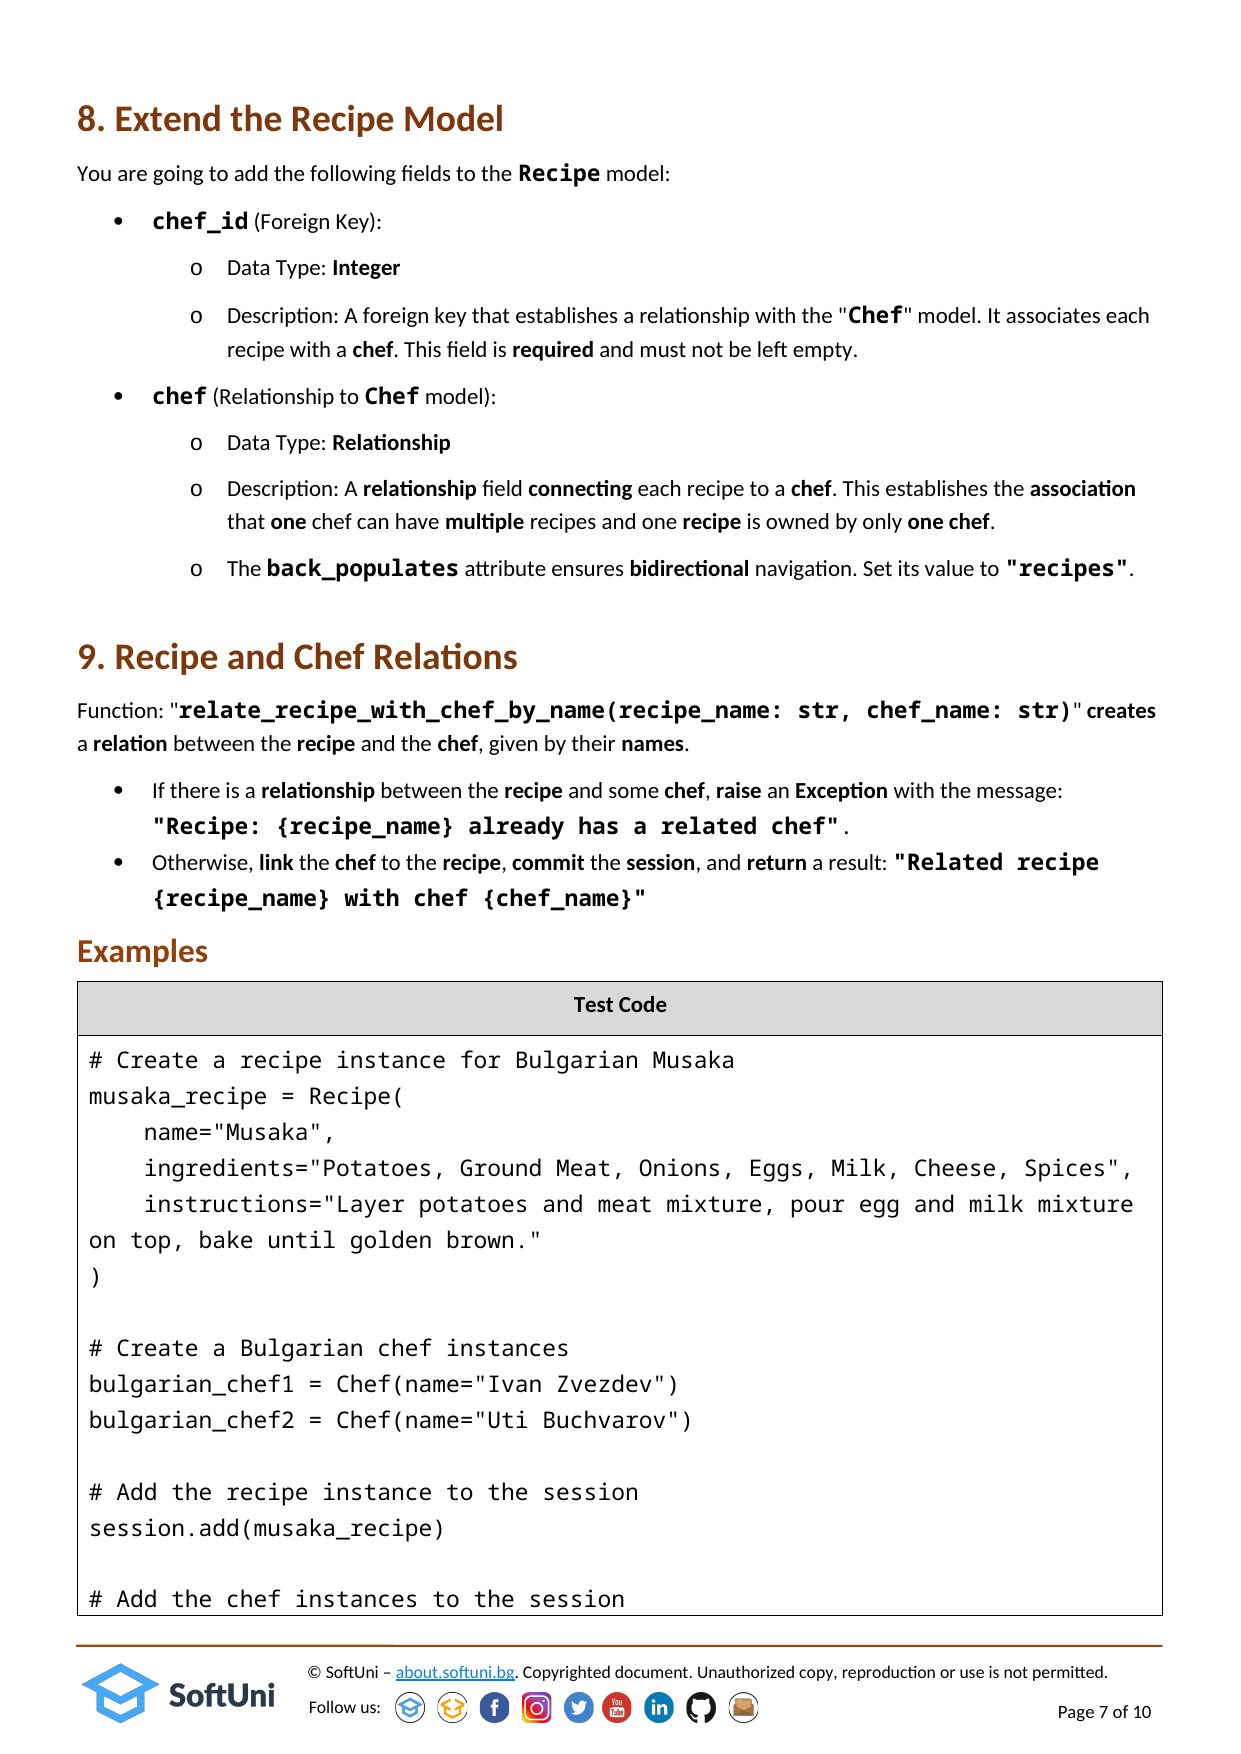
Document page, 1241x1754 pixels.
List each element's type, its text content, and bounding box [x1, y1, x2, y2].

subtitle Extend the Recipe Model [77, 95, 1163, 141]
picture [602, 1692, 632, 1723]
picture [658, 1705, 667, 1714]
list chef (Relationship to Chef model): [114, 379, 1163, 411]
subtitle Examples [77, 930, 1163, 971]
list If there is a relationship between the recipe and some chef, raise an Exception with the message: "Recipe: {recipe_name} already has a related chef". [114, 774, 1163, 841]
text You are going to add the following fields to the Recipe model: [77, 156, 1163, 188]
subtitle Recipe and Chef Relations [77, 633, 1163, 679]
list chef_id (Foreign Key): [114, 205, 1163, 236]
list The back_populates attribute ensures bidirectional navigation. Set its value to "recipes". [189, 552, 1163, 583]
picture [564, 1692, 594, 1723]
picture [75, 1658, 281, 1729]
picture [479, 1692, 510, 1723]
picture [686, 1692, 716, 1723]
picture [665, 1692, 674, 1701]
picture [728, 1692, 759, 1723]
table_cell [78, 1036, 1162, 1614]
table_header Test Code [78, 982, 1162, 1035]
list Data Type: Integer [189, 253, 1163, 282]
text Function: "relate_recipe_with_chef_by_name(recipe_name: str, chef_name: str)" creates a relation between the recipe and the chef, given by their names. [77, 694, 1163, 757]
picture [395, 1692, 425, 1723]
list Otherwise, link the chef to the recipe, commit the session, and return a result: "Related recipe {recipe_name} with chef {chef_name}" [114, 846, 1163, 913]
list Description: A relationship field connecting each recipe to a chef. This establishes the association that one chef can have multiple recipes and one recipe is owned by only one chef. [189, 474, 1163, 535]
list Description: A foreign key that establishes a relationship with the "Chef" model. It associates each recipe with a chef. This field is required and must not be left empty. [189, 299, 1163, 363]
picture [665, 1714, 674, 1723]
picture [644, 1692, 653, 1701]
picture [522, 1692, 552, 1723]
picture [644, 1714, 653, 1723]
picture [437, 1692, 468, 1723]
list Data Type: Relationship [189, 428, 1163, 457]
